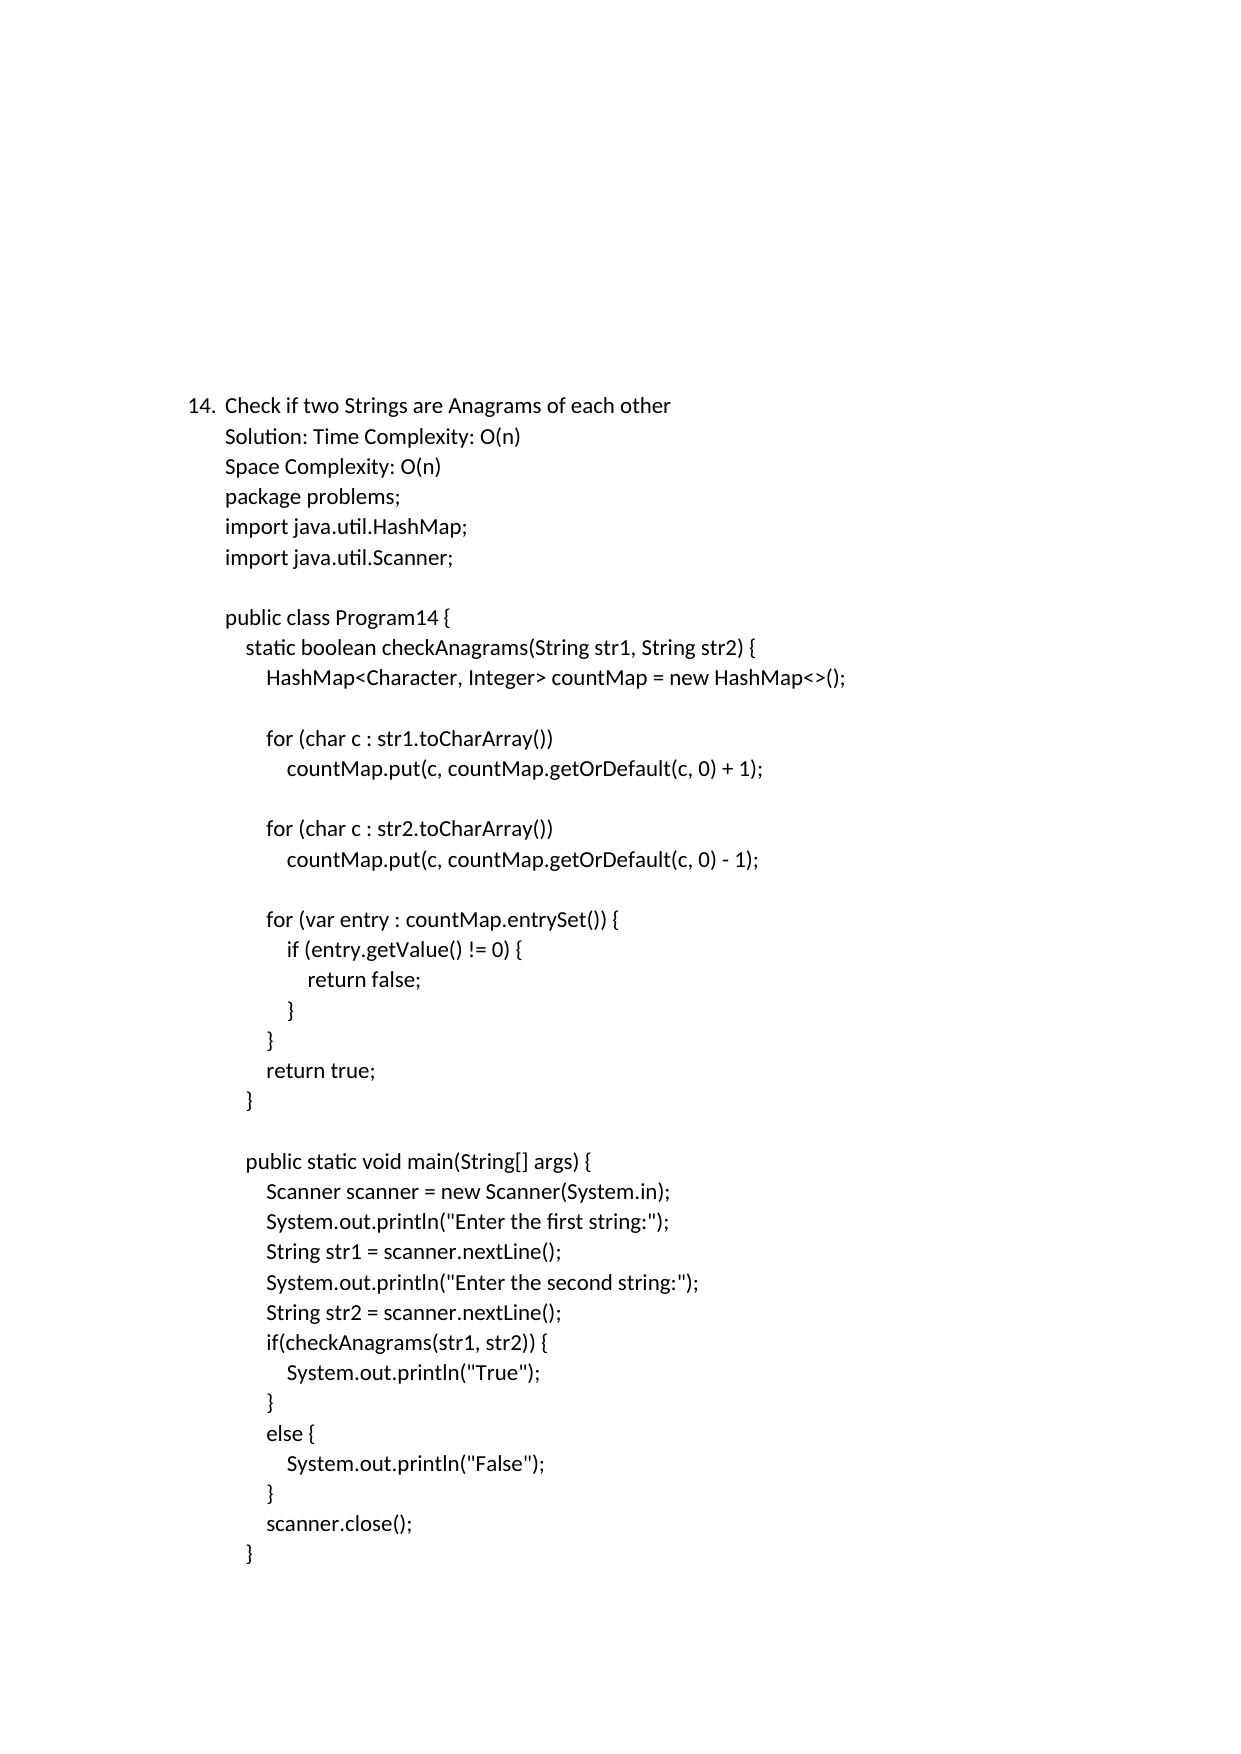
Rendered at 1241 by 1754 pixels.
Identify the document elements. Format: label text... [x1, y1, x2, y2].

text if(checkAnagrams(str1, str2)) { [225, 1328, 1090, 1356]
list Check if two Strings are Anagrams of each other [187, 392, 1090, 420]
text System.out.println("True"); [225, 1358, 1090, 1386]
text Space Complexity: O(n) [225, 452, 1090, 480]
text else { [225, 1419, 1090, 1447]
text } [225, 1388, 1090, 1417]
text } [225, 1026, 1090, 1054]
text public static void main(String[] args) { [225, 1147, 1090, 1175]
text String str2 = scanner.nextLine(); [225, 1298, 1090, 1326]
text HashMap<Character, Integer> countMap = new HashMap<>(); [225, 663, 1090, 692]
text for (char c : str1.toCharArray()) [225, 724, 1090, 752]
text System.out.println("False"); [225, 1449, 1090, 1477]
text static boolean checkAnagrams(String str1, String str2) { [225, 633, 1090, 661]
text } [225, 996, 1090, 1024]
text Scanner scanner = new Scanner(System.in); [225, 1177, 1090, 1205]
text countMap.put(c, countMap.getOrDefault(c, 0) - 1); [225, 845, 1090, 873]
text Solution: Time Complexity: O(n) [225, 422, 1090, 450]
text scanner.close(); [225, 1509, 1090, 1537]
text } [225, 1539, 1090, 1568]
text return true; [225, 1056, 1090, 1084]
text import java.util.Scanner; [225, 543, 1090, 571]
text System.out.println("Enter the second string:"); [225, 1268, 1090, 1296]
text for (char c : str2.toCharArray()) [225, 814, 1090, 843]
text public class Program14 { [225, 603, 1090, 631]
text } [225, 1086, 1090, 1114]
text return false; [225, 966, 1090, 994]
text String str1 = scanner.nextLine(); [225, 1237, 1090, 1266]
text import java.util.HashMap; [225, 512, 1090, 541]
text package problems; [225, 482, 1090, 510]
text countMap.put(c, countMap.getOrDefault(c, 0) + 1); [225, 754, 1090, 782]
text System.out.println("Enter the first string:"); [225, 1207, 1090, 1235]
text } [225, 1479, 1090, 1507]
text if (entry.getValue() != 0) { [225, 935, 1090, 963]
text for (var entry : countMap.entrySet()) { [225, 905, 1090, 933]
